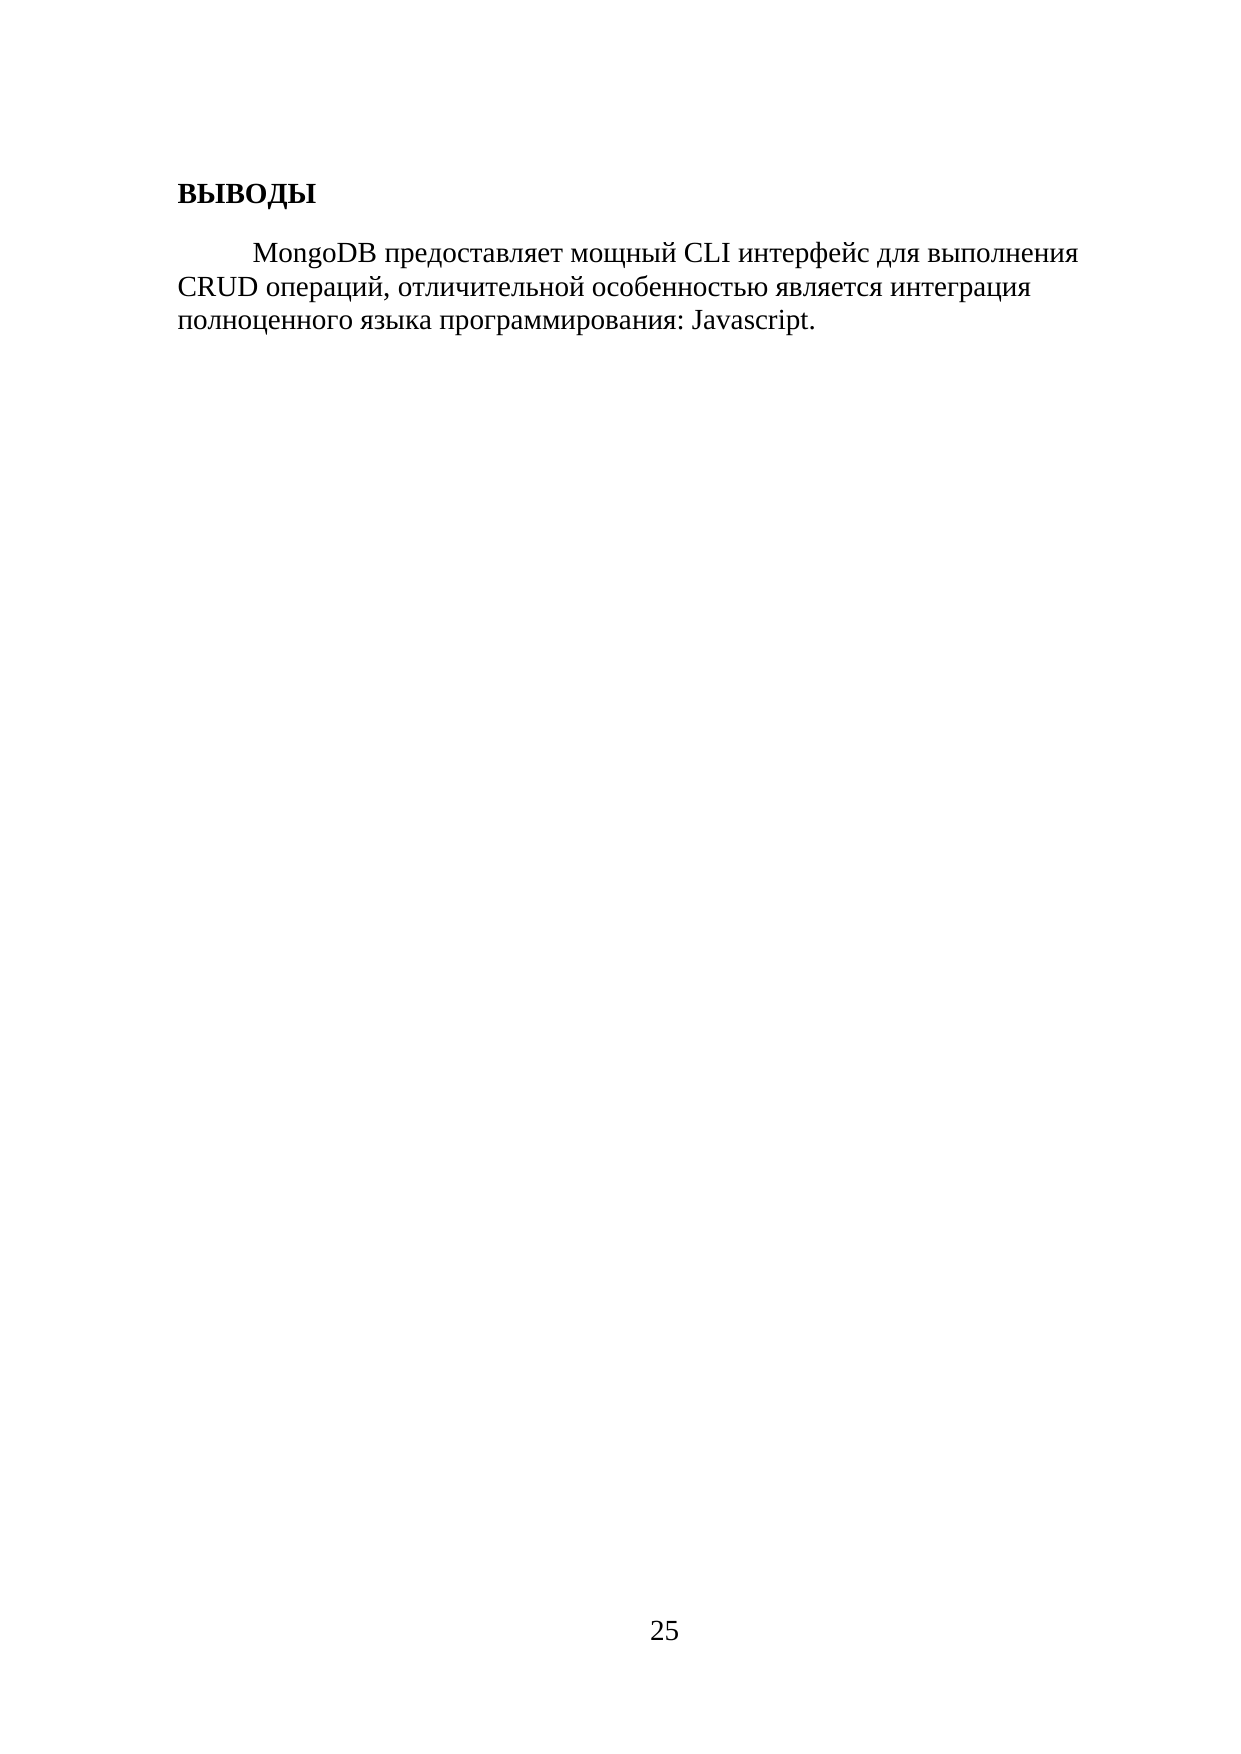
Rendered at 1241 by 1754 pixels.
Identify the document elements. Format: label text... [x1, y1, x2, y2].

text MongoDB предоставляет мощный CLI интерфейс для выполнения CRUD операций, отличительной особенностью является интеграция полноценного языка программирования: Javascript. [177, 235, 1152, 336]
text ВЫВОДЫ [177, 177, 1152, 210]
